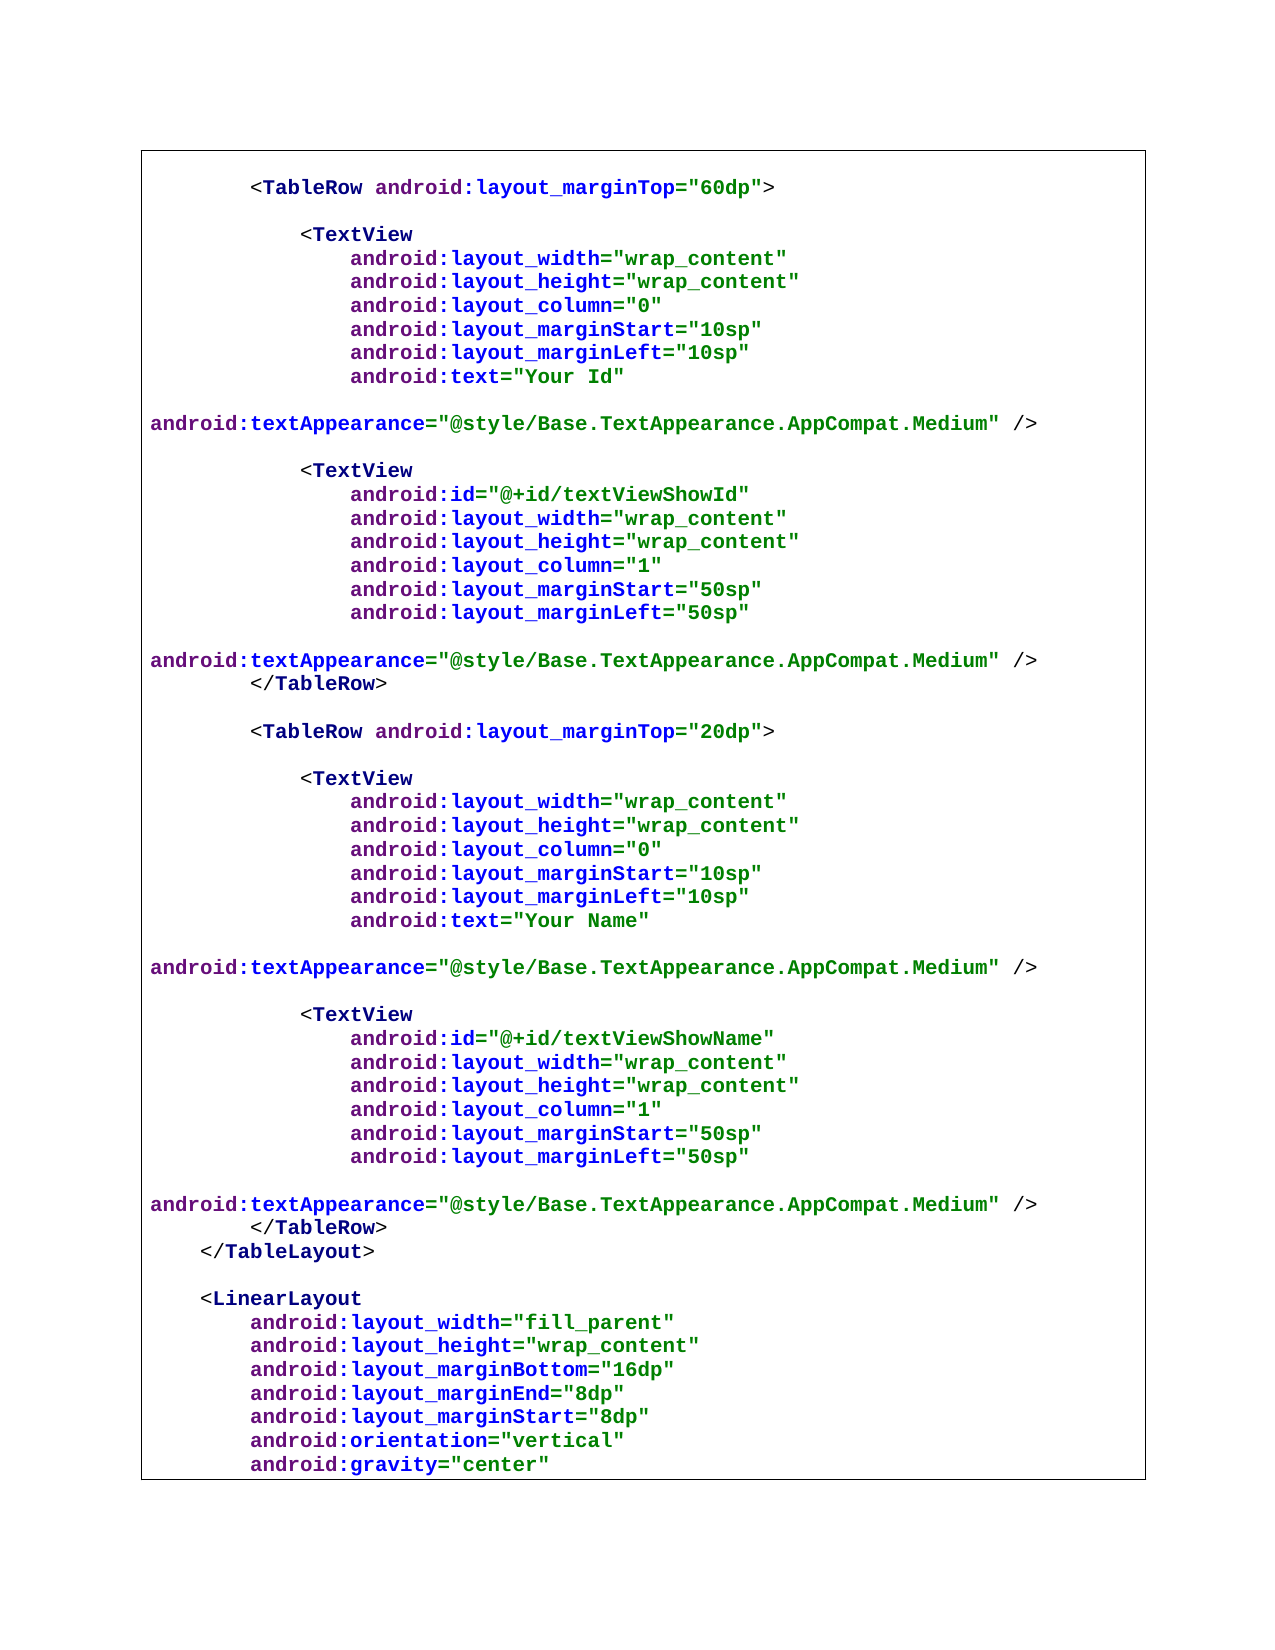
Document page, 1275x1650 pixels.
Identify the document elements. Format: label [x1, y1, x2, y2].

text [142, 151, 1145, 1479]
